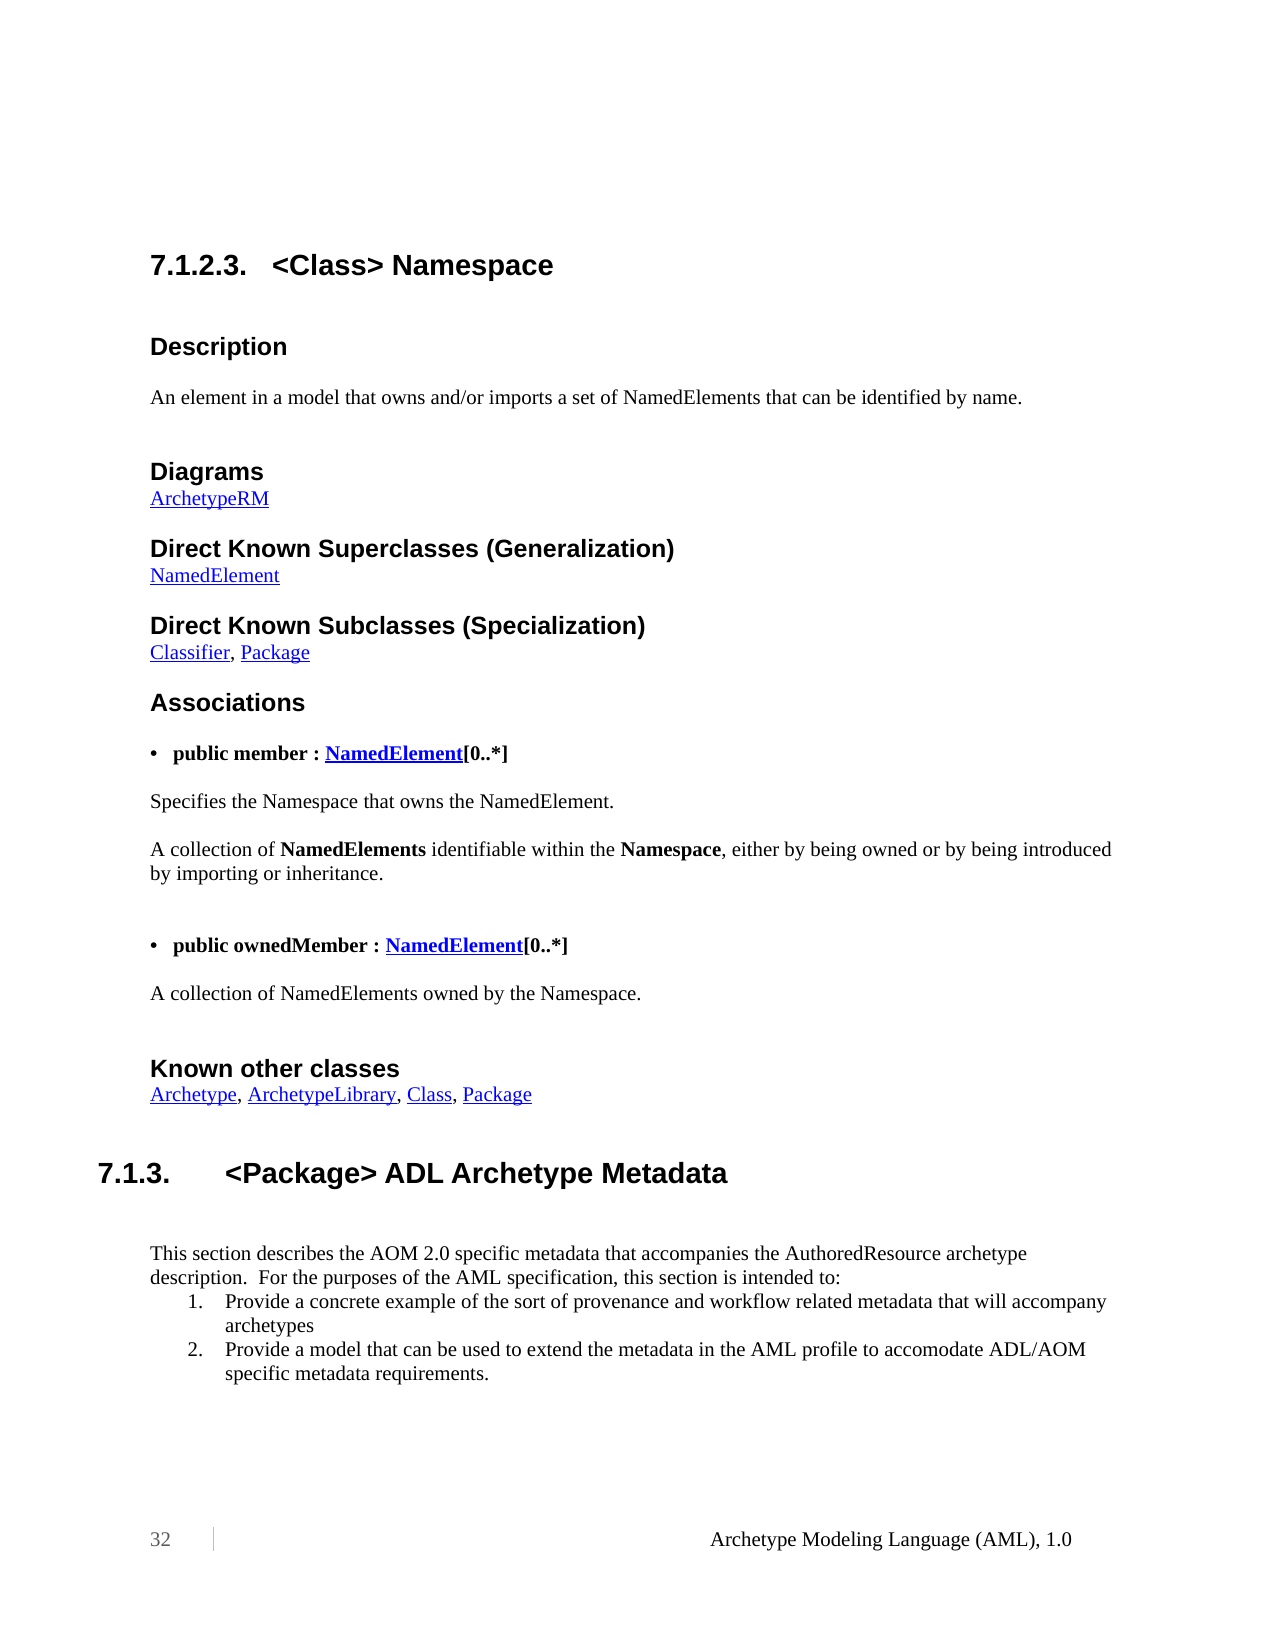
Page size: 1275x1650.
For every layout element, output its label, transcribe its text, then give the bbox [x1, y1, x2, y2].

subtitle <Package> ADL Archetype Metadata [97, 1156, 1125, 1189]
text ArchetypeRM [150, 486, 1125, 510]
text A collection of NamedElements owned by the Namespace. [150, 981, 1125, 1005]
text Classifier, Package [150, 640, 1125, 664]
text NamedElement [150, 563, 1125, 587]
text A collection of NamedElements identifiable within the Namespace, either by being owned or by being introduced by importing or inheritance. [150, 837, 1125, 885]
text Archetype, ArchetypeLibrary, Class, Package [150, 1082, 1125, 1106]
text An element in a model that owns and/or imports a set of NamedElements that can be identified by name. [150, 385, 1125, 409]
text This section describes the AOM 2.0 specific metadata that accompanies the AuthoredResource archetype description. For the purposes of the AML specification, this section is intended to: [150, 1241, 1125, 1289]
text Diagrams [150, 457, 1125, 486]
text Specifies the Namespace that owns the NamedElement. [150, 789, 1125, 813]
list Provide a model that can be used to extend the metadata in the AML profile to accomodate ADL/AOM specific metadata requirements. [187, 1337, 1125, 1385]
subtitle <Class> Namespace [150, 248, 1125, 281]
text Description [150, 332, 1125, 361]
text Associations [150, 688, 1125, 717]
text Known other classes [150, 1053, 1125, 1082]
text Direct Known Subclasses (Specialization) [150, 611, 1125, 640]
text • public ownedMember : NamedElement[0..*] [150, 933, 1125, 957]
list Provide a concrete example of the sort of provenance and workflow related metadata that will accompany archetypes [187, 1289, 1125, 1337]
text • public member : NamedElement[0..*] [150, 741, 1125, 765]
text Direct Known Superclasses (Generalization) [150, 534, 1125, 563]
